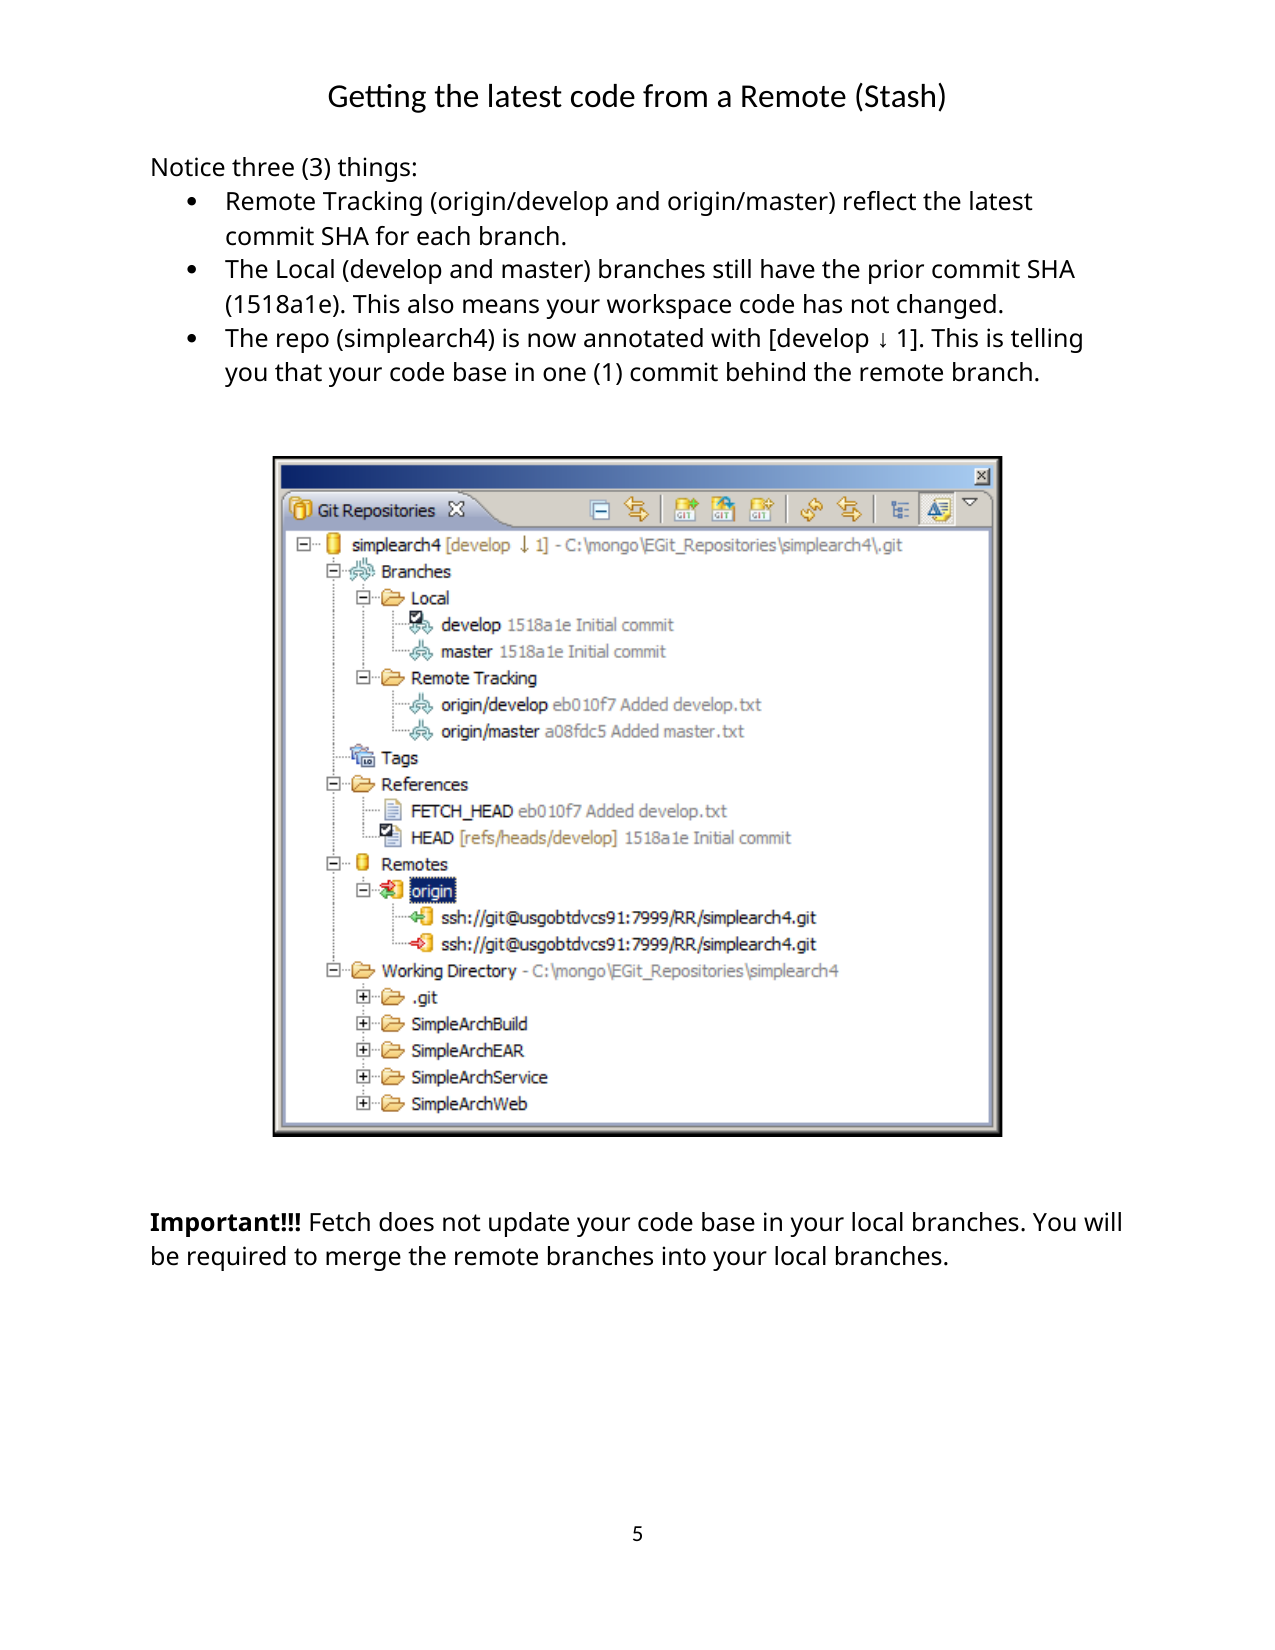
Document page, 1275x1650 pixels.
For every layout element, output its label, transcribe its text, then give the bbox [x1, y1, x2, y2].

picture [272, 456, 1003, 1137]
list The repo (simplearch4) is now annotated with [develop ↓ 1]. This is telling you that your code base in one (1) commit behind the remote branch. [187, 320, 1125, 388]
list Remote Tracking (origin/develop and origin/master) reflect the latest commit SHA for each branch. [187, 184, 1125, 252]
list The Local (develop and master) branches still have the prior commit SHA (1518a1e). This also means your workspace code has not changed. [187, 252, 1125, 320]
text Important!!! Fetch does not update your code base in your local branches. You will be required to merge the remote branches into your local branches. [150, 1204, 1125, 1272]
text Notice three (3) things: [150, 150, 1125, 184]
